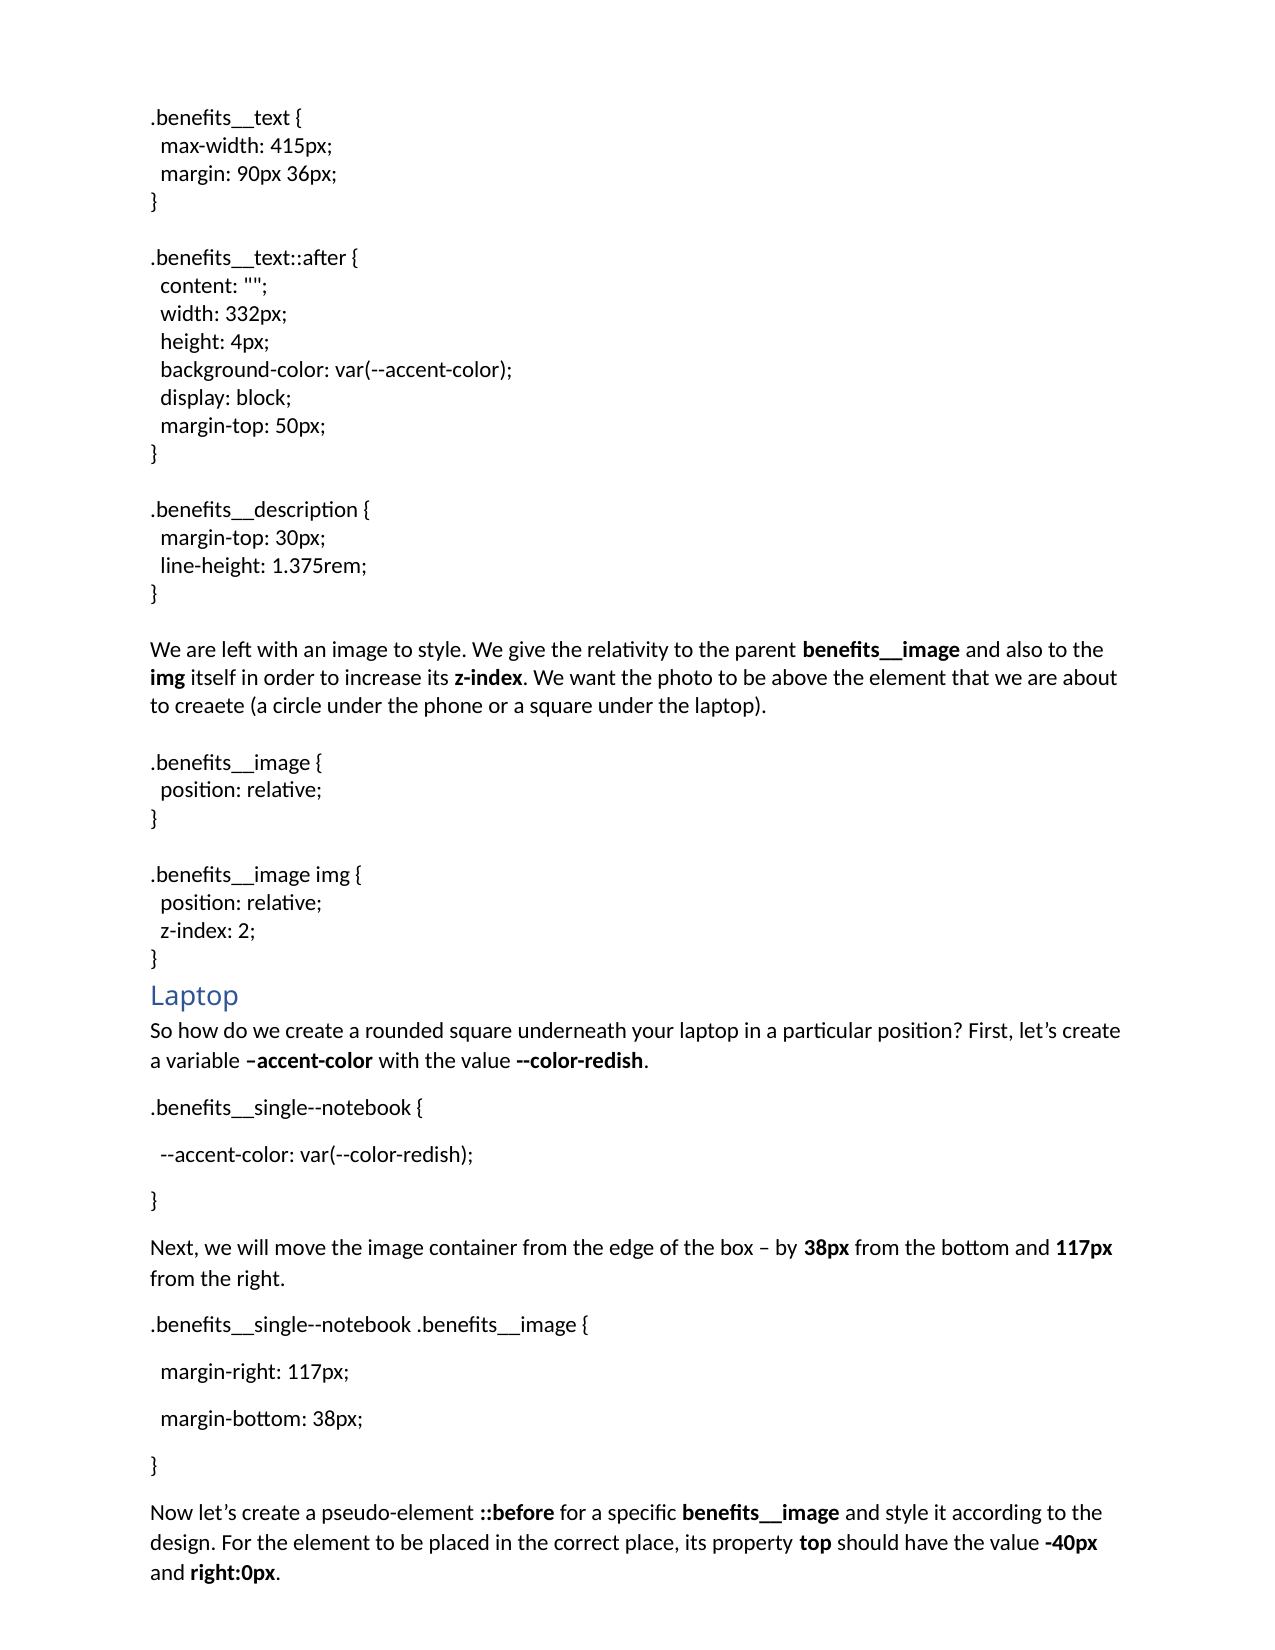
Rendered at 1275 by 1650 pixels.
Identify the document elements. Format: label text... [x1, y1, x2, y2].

text .benefits__text::after { [150, 243, 1125, 271]
text z-index: 2; [150, 916, 1125, 944]
text } [150, 579, 1125, 607]
text } [150, 1451, 1125, 1479]
text } [150, 1187, 1125, 1214]
text position: relative; [150, 776, 1125, 804]
text .benefits__image img { [150, 860, 1125, 888]
text .benefits__single--notebook { [150, 1093, 1125, 1121]
text margin-right: 117px; [150, 1357, 1125, 1385]
text width: 332px; [150, 299, 1125, 327]
text margin-top: 30px; [150, 523, 1125, 551]
text Next, we will move the image container from the edge of the box – by 38px from the bottom and 117px from the right. [150, 1233, 1125, 1292]
text position: relative; [150, 888, 1125, 916]
text .benefits__description { [150, 495, 1125, 523]
text We are left with an image to style. We give the relativity to the parent benefits__image and also to the img itself in order to increase its z-index. We want the photo to be above the element that we are about to creaete (a circle under the phone or a square under the laptop). [150, 636, 1125, 719]
subtitle Laptop [150, 976, 1125, 1013]
text display: block; [150, 383, 1125, 411]
text .benefits__single--notebook .benefits__image { [150, 1311, 1125, 1338]
text background-color: var(--accent-color); [150, 355, 1125, 383]
text line-height: 1.375rem; [150, 551, 1125, 579]
text .benefits__image { [150, 748, 1125, 776]
text max-width: 415px; [150, 131, 1125, 159]
text } [150, 187, 1125, 215]
text margin-bottom: 38px; [150, 1404, 1125, 1432]
text Now let’s create a pseudo-element ::before for a specific benefits__image and style it according to the design. For the element to be placed in the correct place, its property top should have the value -40px and right:0px. [150, 1498, 1125, 1586]
text } [150, 944, 1125, 972]
text .benefits__text { [150, 103, 1125, 131]
text So how do we create a rounded square underneath your laptop in a particular position? First, let’s create a variable –accent-color with the value --color-redish. [150, 1016, 1125, 1074]
text --accent-color: var(--color-redish); [150, 1140, 1125, 1168]
text margin-top: 50px; [150, 411, 1125, 439]
text } [150, 804, 1125, 832]
text content: ""; [150, 271, 1125, 299]
text } [150, 439, 1125, 467]
text height: 4px; [150, 327, 1125, 355]
text margin: 90px 36px; [150, 159, 1125, 187]
